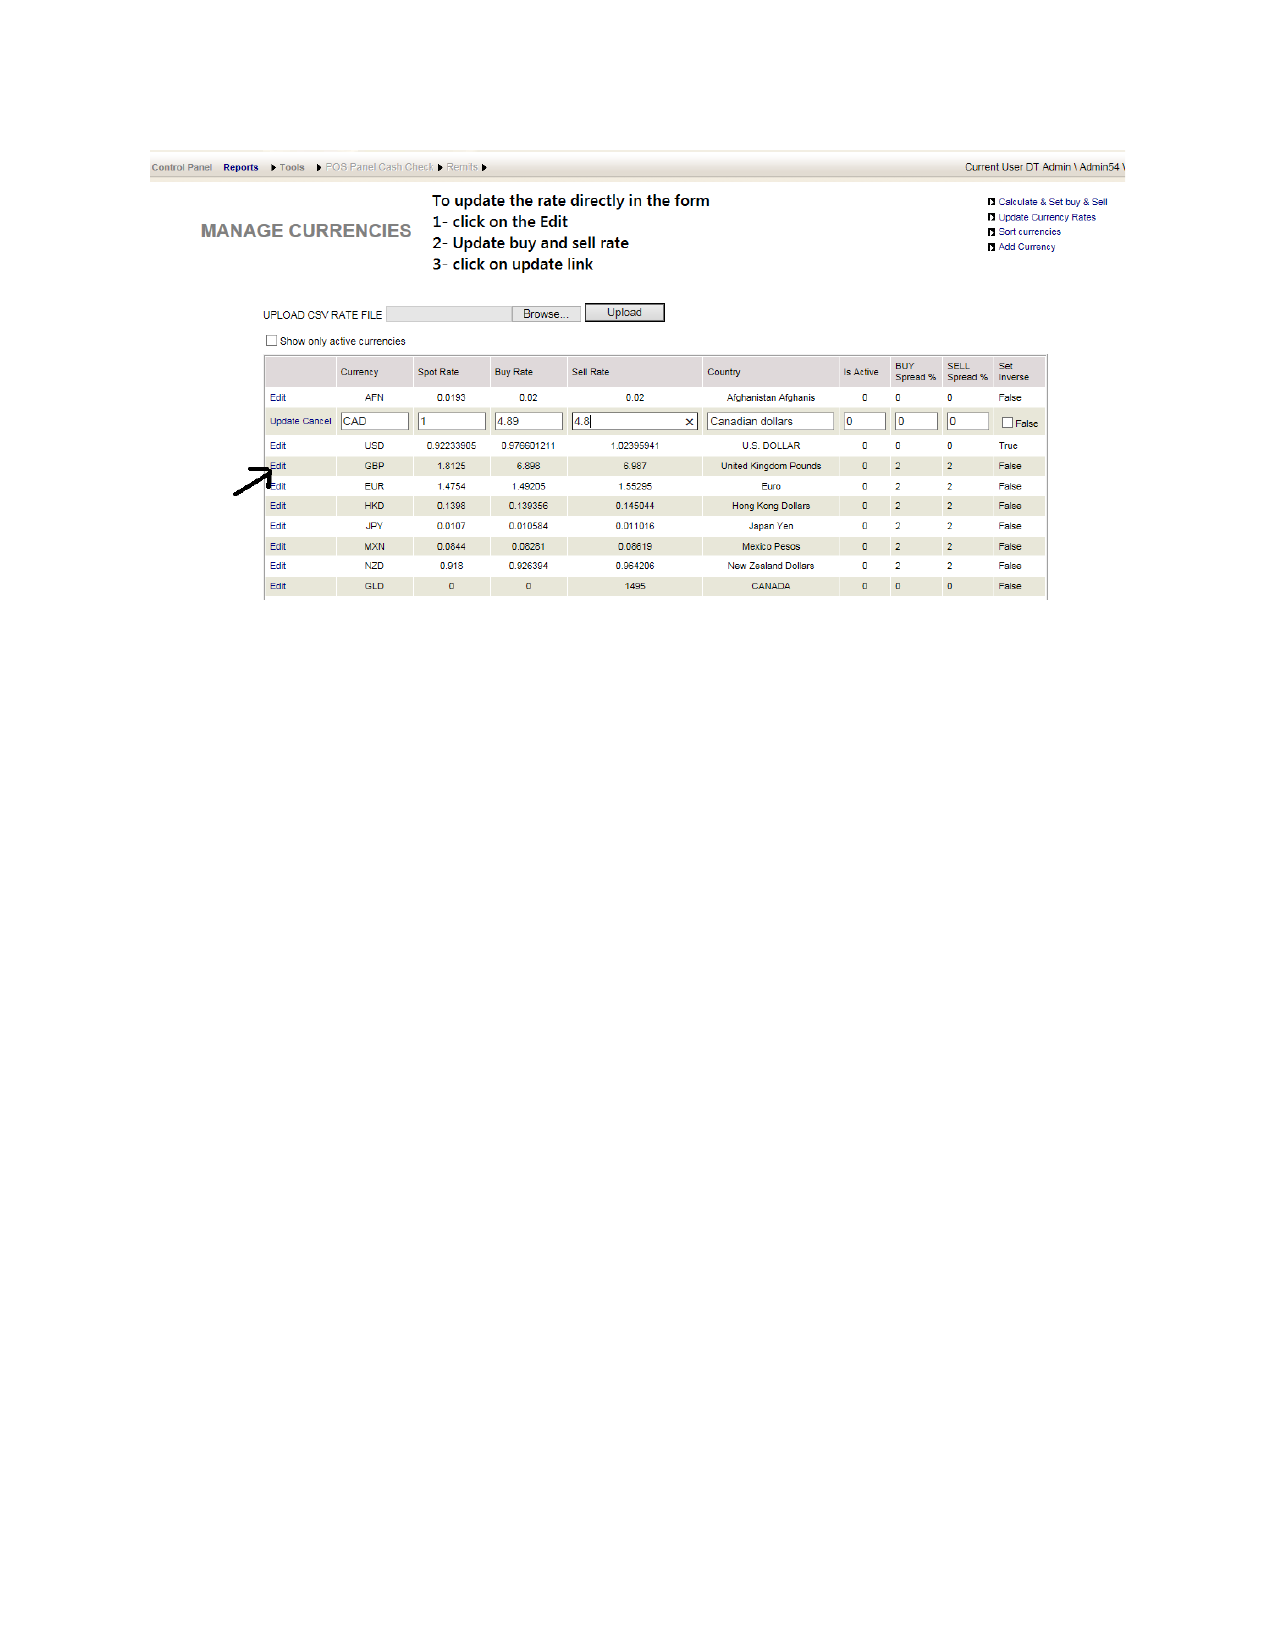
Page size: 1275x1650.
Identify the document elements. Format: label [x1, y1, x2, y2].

picture [150, 150, 1125, 600]
